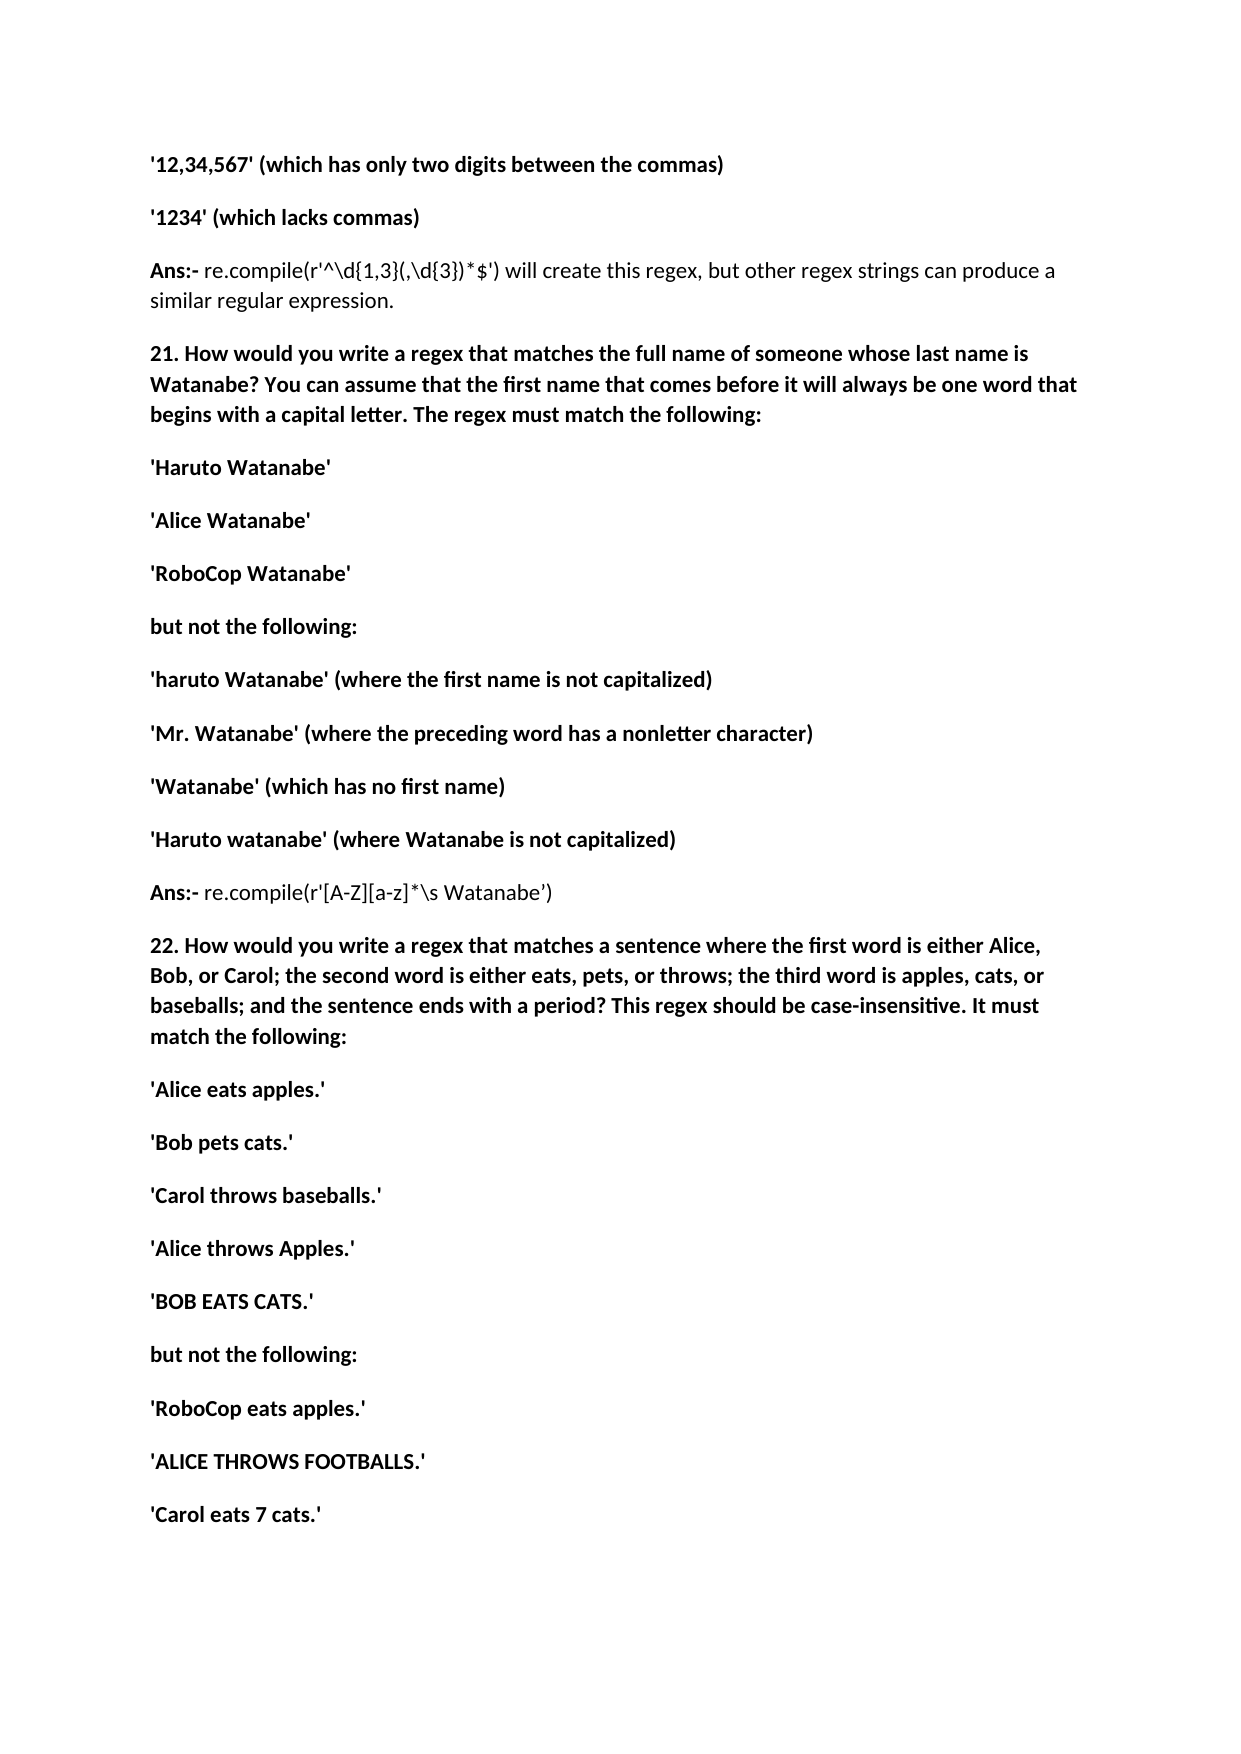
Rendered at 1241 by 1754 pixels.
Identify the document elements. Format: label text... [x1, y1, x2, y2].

text '1234' (which lacks commas) [150, 203, 1090, 231]
text 'Carol throws baseballs.' [150, 1181, 1090, 1209]
text 'Alice Watanabe' [150, 506, 1090, 534]
text 'Bob pets cats.' [150, 1128, 1090, 1156]
text 'Alice throws Apples.' [150, 1234, 1090, 1262]
text 'Alice eats apples.' [150, 1075, 1090, 1103]
text '12,34,567' (which has only two digits between the commas) [150, 150, 1090, 178]
text 'Haruto watanabe' (where Watanabe is not capitalized) [150, 825, 1090, 853]
text 'ALICE THROWS FOOTBALLS.' [150, 1447, 1090, 1475]
text but not the following: [150, 612, 1090, 641]
text 21. How would you write a regex that matches the full name of someone whose last name is Watanabe? You can assume that the first name that comes before it will always be one word that begins with a capital letter. The regex must match the following: [150, 339, 1090, 428]
text 'Haruto Watanabe' [150, 453, 1090, 481]
text Ans:- re.compile(r'^\d{1,3}(,\d{3})*$') will create this regex, but other regex strings can produce a similar regular expression. [150, 256, 1090, 314]
text Ans:- re.compile(r'[A-Z][a-z]*\s Watanabe’) [150, 878, 1090, 906]
text 'Mr. Watanabe' (where the preceding word has a nonletter character) [150, 719, 1090, 747]
text 'Watanabe' (which has no first name) [150, 772, 1090, 800]
text 22. How would you write a regex that matches a sentence where the first word is either Alice, Bob, or Carol; the second word is either eats, pets, or throws; the third word is apples, cats, or baseballs; and the sentence ends with a period? This regex should be case-insensitive. It must match the following: [150, 931, 1090, 1050]
text 'RoboCop eats apples.' [150, 1394, 1090, 1422]
text 'Carol eats 7 cats.' [150, 1500, 1090, 1528]
text 'haruto Watanabe' (where the first name is not capitalized) [150, 666, 1090, 694]
text but not the following: [150, 1341, 1090, 1369]
text 'BOB EATS CATS.' [150, 1287, 1090, 1316]
text 'RoboCop Watanabe' [150, 559, 1090, 587]
